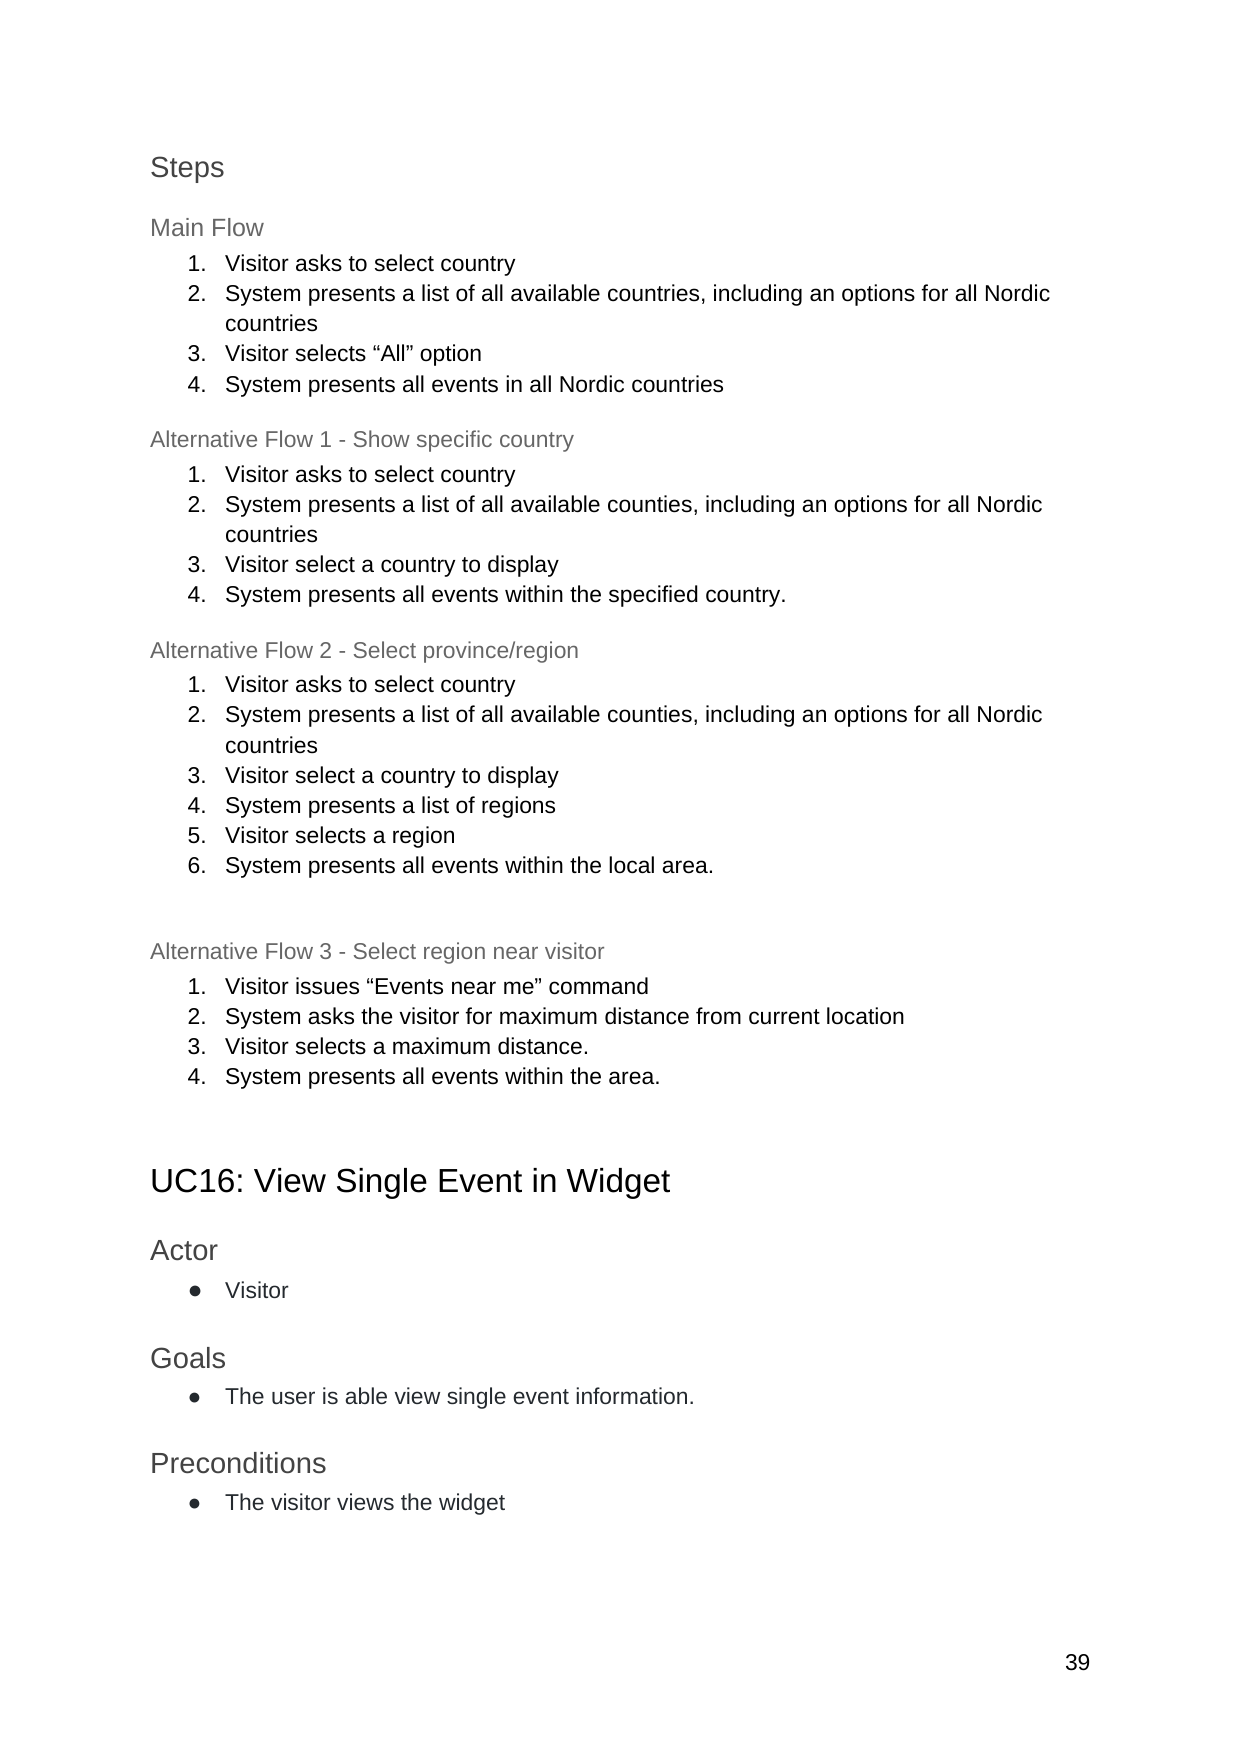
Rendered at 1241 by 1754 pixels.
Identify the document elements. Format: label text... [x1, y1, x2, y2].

list System presents a list of regions [187, 792, 1090, 818]
list The user is able view single event information. [187, 1383, 1090, 1409]
list Visitor issues “Events near me” command [187, 973, 1090, 999]
list System asks the visitor for maximum distance from current location [187, 1003, 1090, 1029]
list The visitor views the widget [187, 1488, 1090, 1515]
subtitle Steps [150, 150, 1090, 183]
list Visitor selects “All” option [187, 340, 1090, 367]
list System presents a list of all available counties, including an options for all Nordic countries [187, 701, 1090, 758]
subtitle UC16: View Single Event in Widget [150, 1161, 1090, 1199]
list System presents all events in all Nordic countries [187, 371, 1090, 397]
list Visitor asks to select country [187, 671, 1090, 698]
list System presents a list of all available counties, including an options for all Nordic countries [187, 491, 1090, 547]
subtitle Actor [150, 1233, 1090, 1266]
list Visitor selects a region [187, 822, 1090, 849]
subtitle Goals [150, 1341, 1090, 1375]
list System presents all events within the specified country. [187, 581, 1090, 608]
list Visitor asks to select country [187, 461, 1090, 487]
list Visitor select a country to display [187, 762, 1090, 788]
list System presents all events within the area. [187, 1063, 1090, 1089]
list Visitor select a country to display [187, 551, 1090, 577]
list System presents a list of all available countries, including an options for all Nordic countries [187, 280, 1090, 337]
list Visitor asks to select country [187, 250, 1090, 276]
subtitle Alternative Flow 2 - Select province/region [150, 637, 1090, 663]
subtitle Alternative Flow 1 - Show specific country [150, 426, 1090, 452]
subtitle Alternative Flow 3 - Select region near visitor [150, 938, 1090, 964]
list Visitor selects a maximum distance. [187, 1033, 1090, 1059]
list Visitor [187, 1275, 1090, 1303]
subtitle Preconditions [150, 1447, 1090, 1480]
list System presents all events within the local area. [187, 852, 1090, 879]
subtitle Main Flow [150, 213, 1090, 241]
